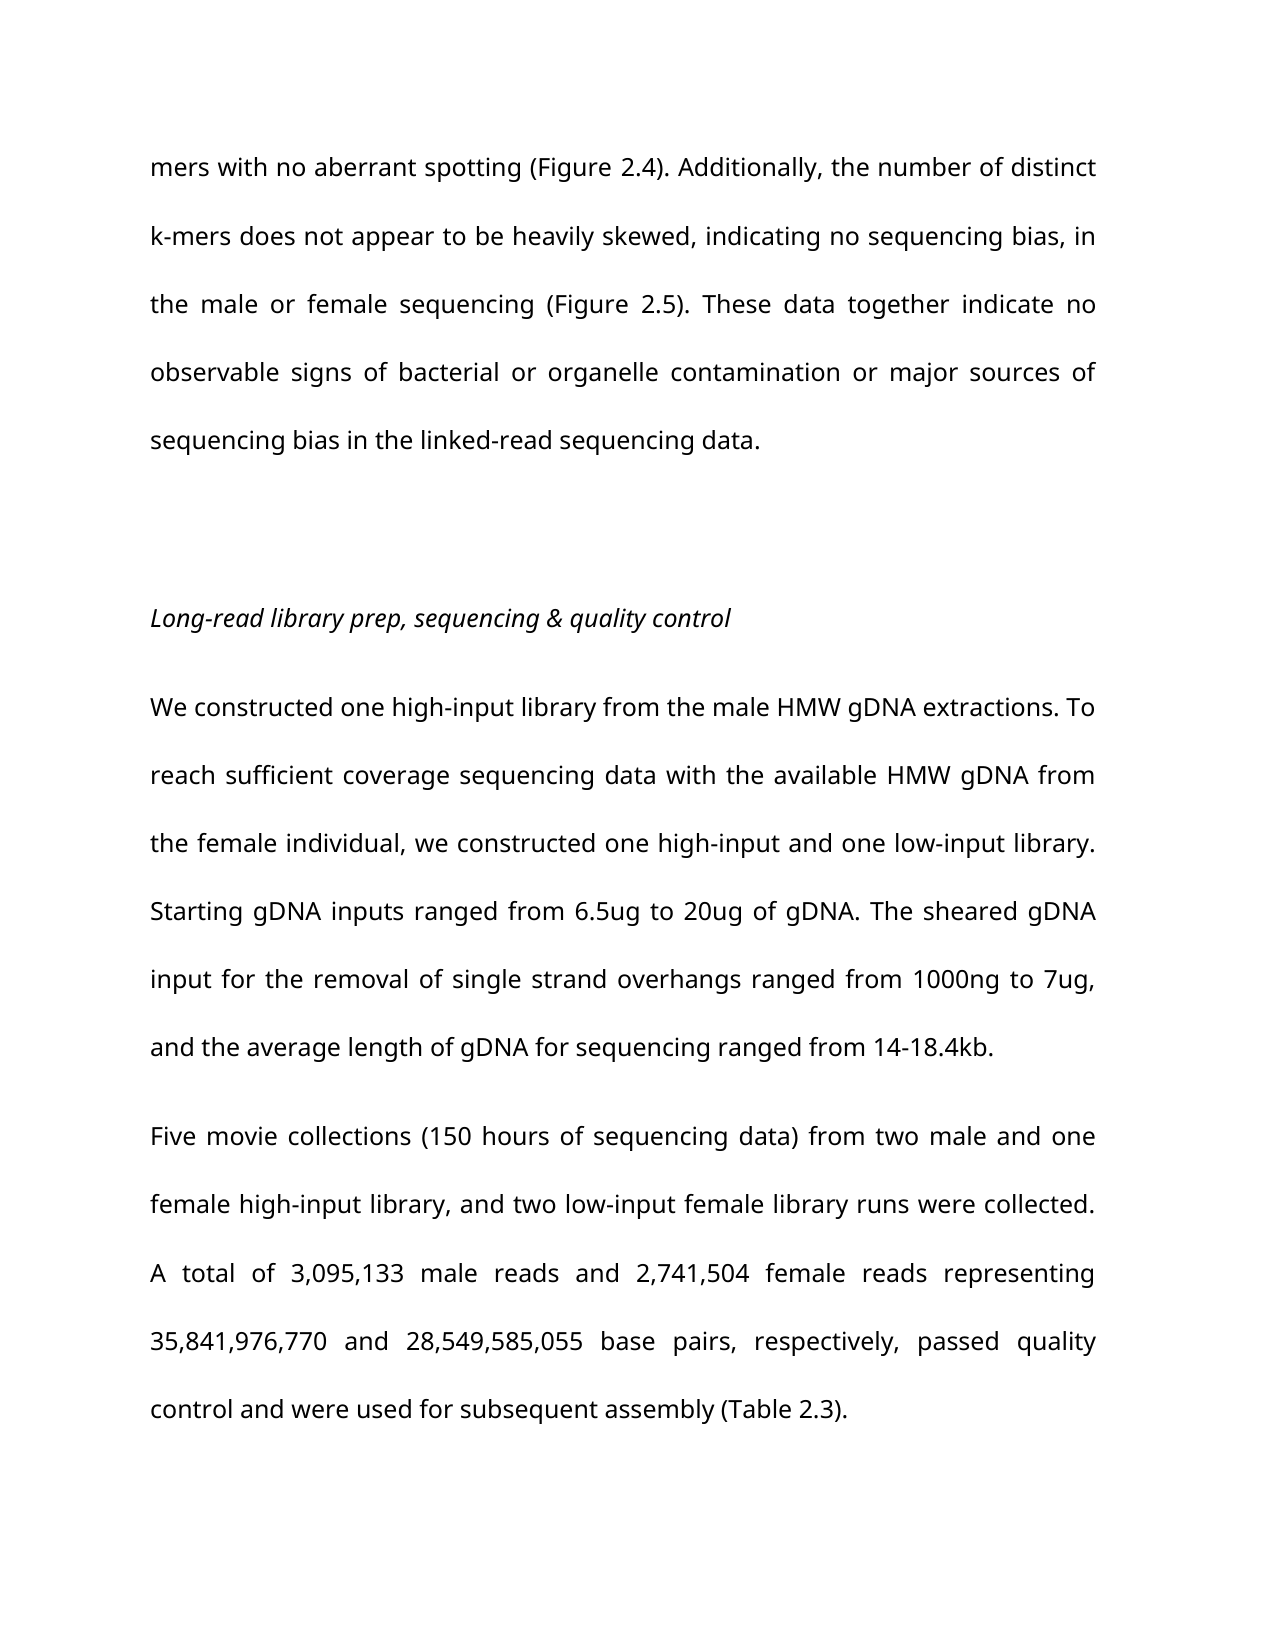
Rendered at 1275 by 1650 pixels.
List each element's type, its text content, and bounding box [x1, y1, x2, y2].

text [150, 150, 1097, 457]
text Long-read library prep, sequencing & quality control [150, 600, 1125, 634]
text Five movie collections (150 hours of sequencing data) from two male and one female high-input library, and two low-input female library runs were collected. A total of 3,095,133 male reads and 2,741,504 female reads representing 35,841,976,770 and 28,549,585,055 base pairs, respectively, passed quality control and were used for subsequent assembly (Table 2.3). [150, 1119, 1097, 1426]
text We constructed one high-input library from the male HMW gDNA extractions. To reach sufficient coverage sequencing data with the available HMW gDNA from the female individual, we constructed one high-input and one low-input library. Starting gDNA inputs ranged from 6.5ug to 20ug of gDNA. The sheared gDNA input for the removal of single strand overhangs ranged from 1000ng to 7ug, and the average length of gDNA for sequencing ranged from 14-18.4kb. [150, 689, 1097, 1064]
